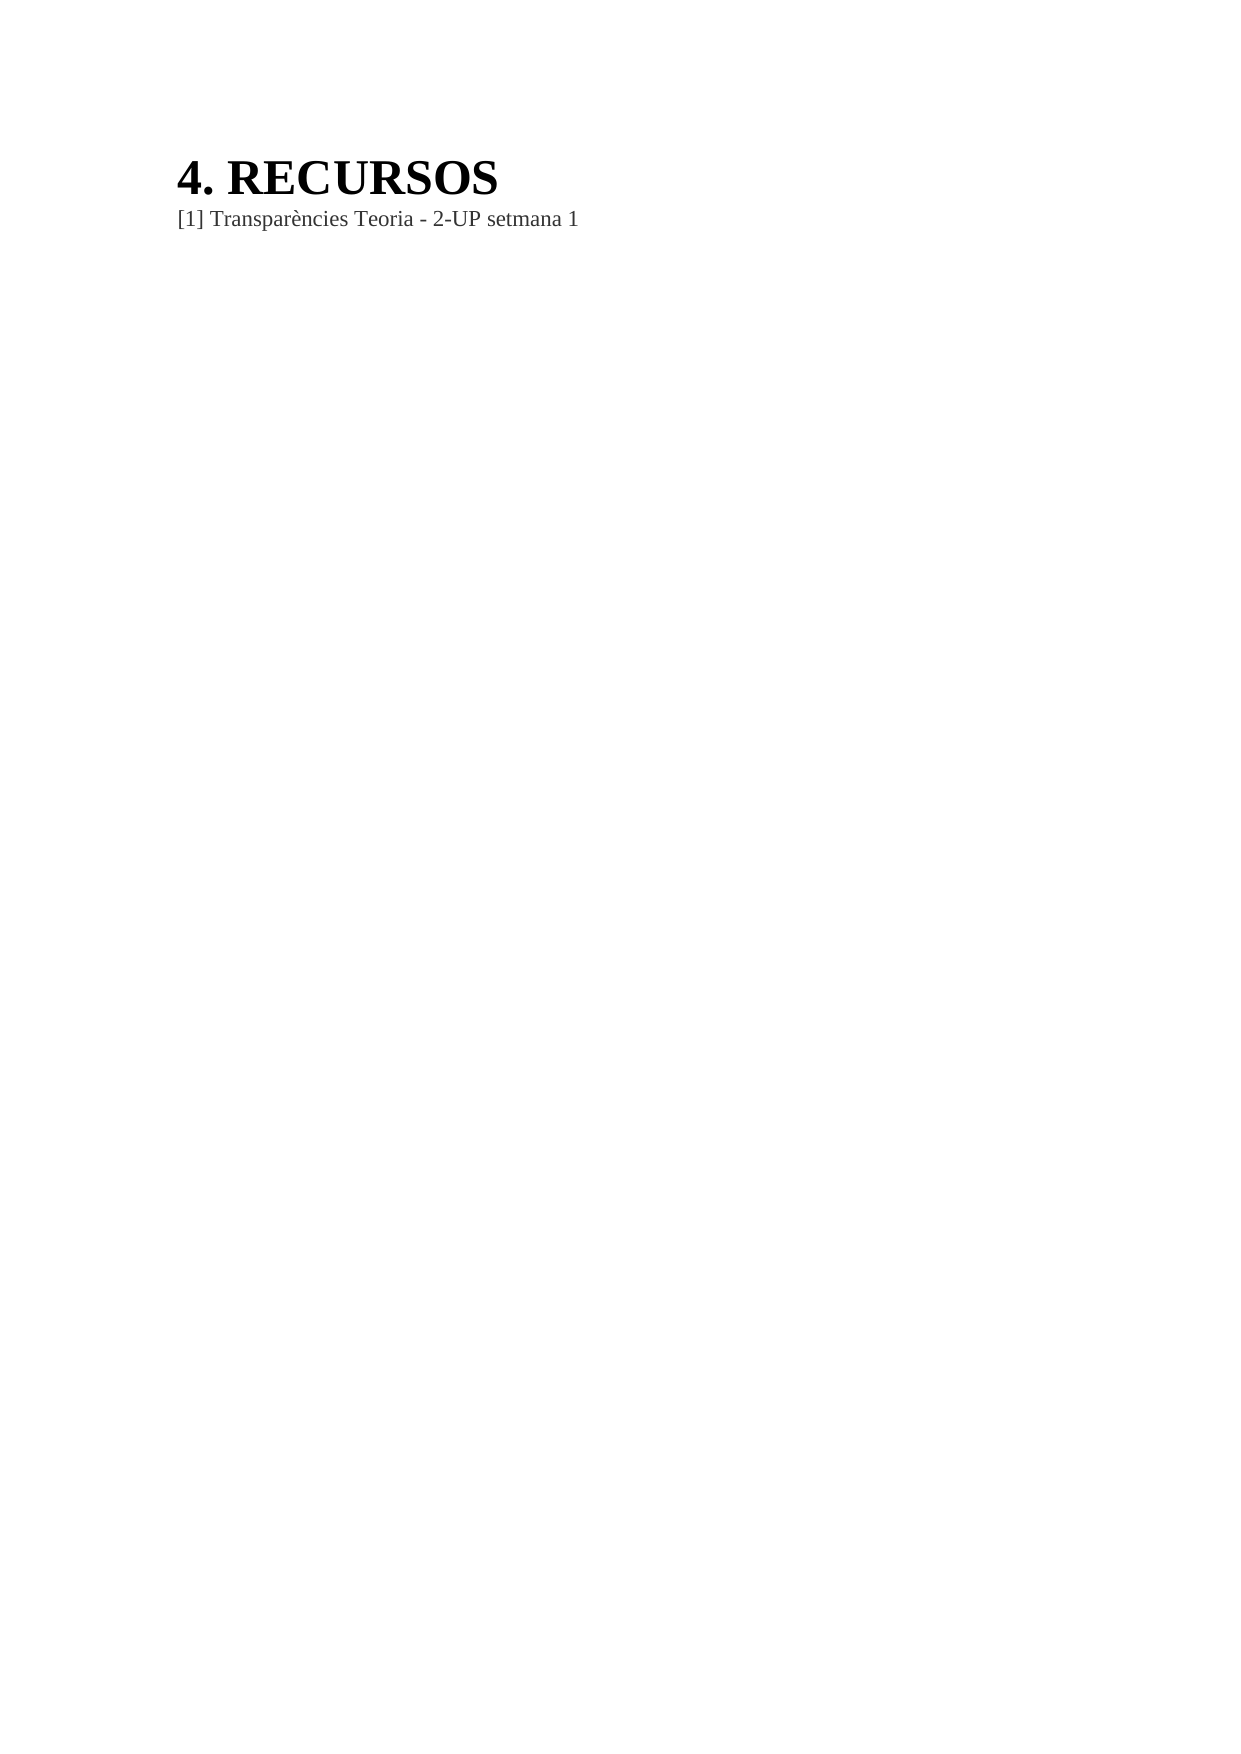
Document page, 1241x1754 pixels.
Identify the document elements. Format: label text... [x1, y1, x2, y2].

subtitle 4. RECURSOS [177, 148, 1063, 205]
text [1] Transparències Teoria - 2-UP setmana 1 [177, 205, 1063, 231]
